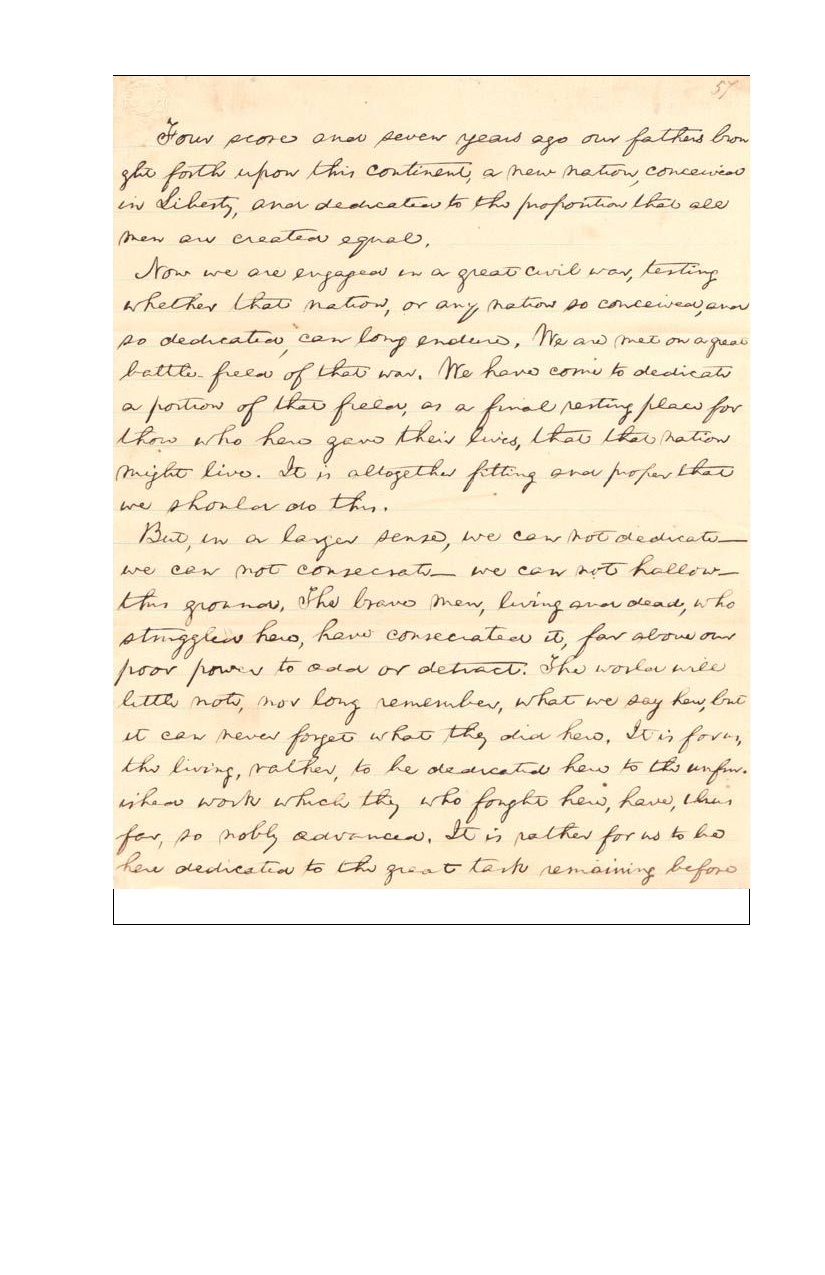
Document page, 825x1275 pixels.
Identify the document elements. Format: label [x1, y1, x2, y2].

picture [113, 76, 751, 889]
table_header [114, 889, 749, 923]
